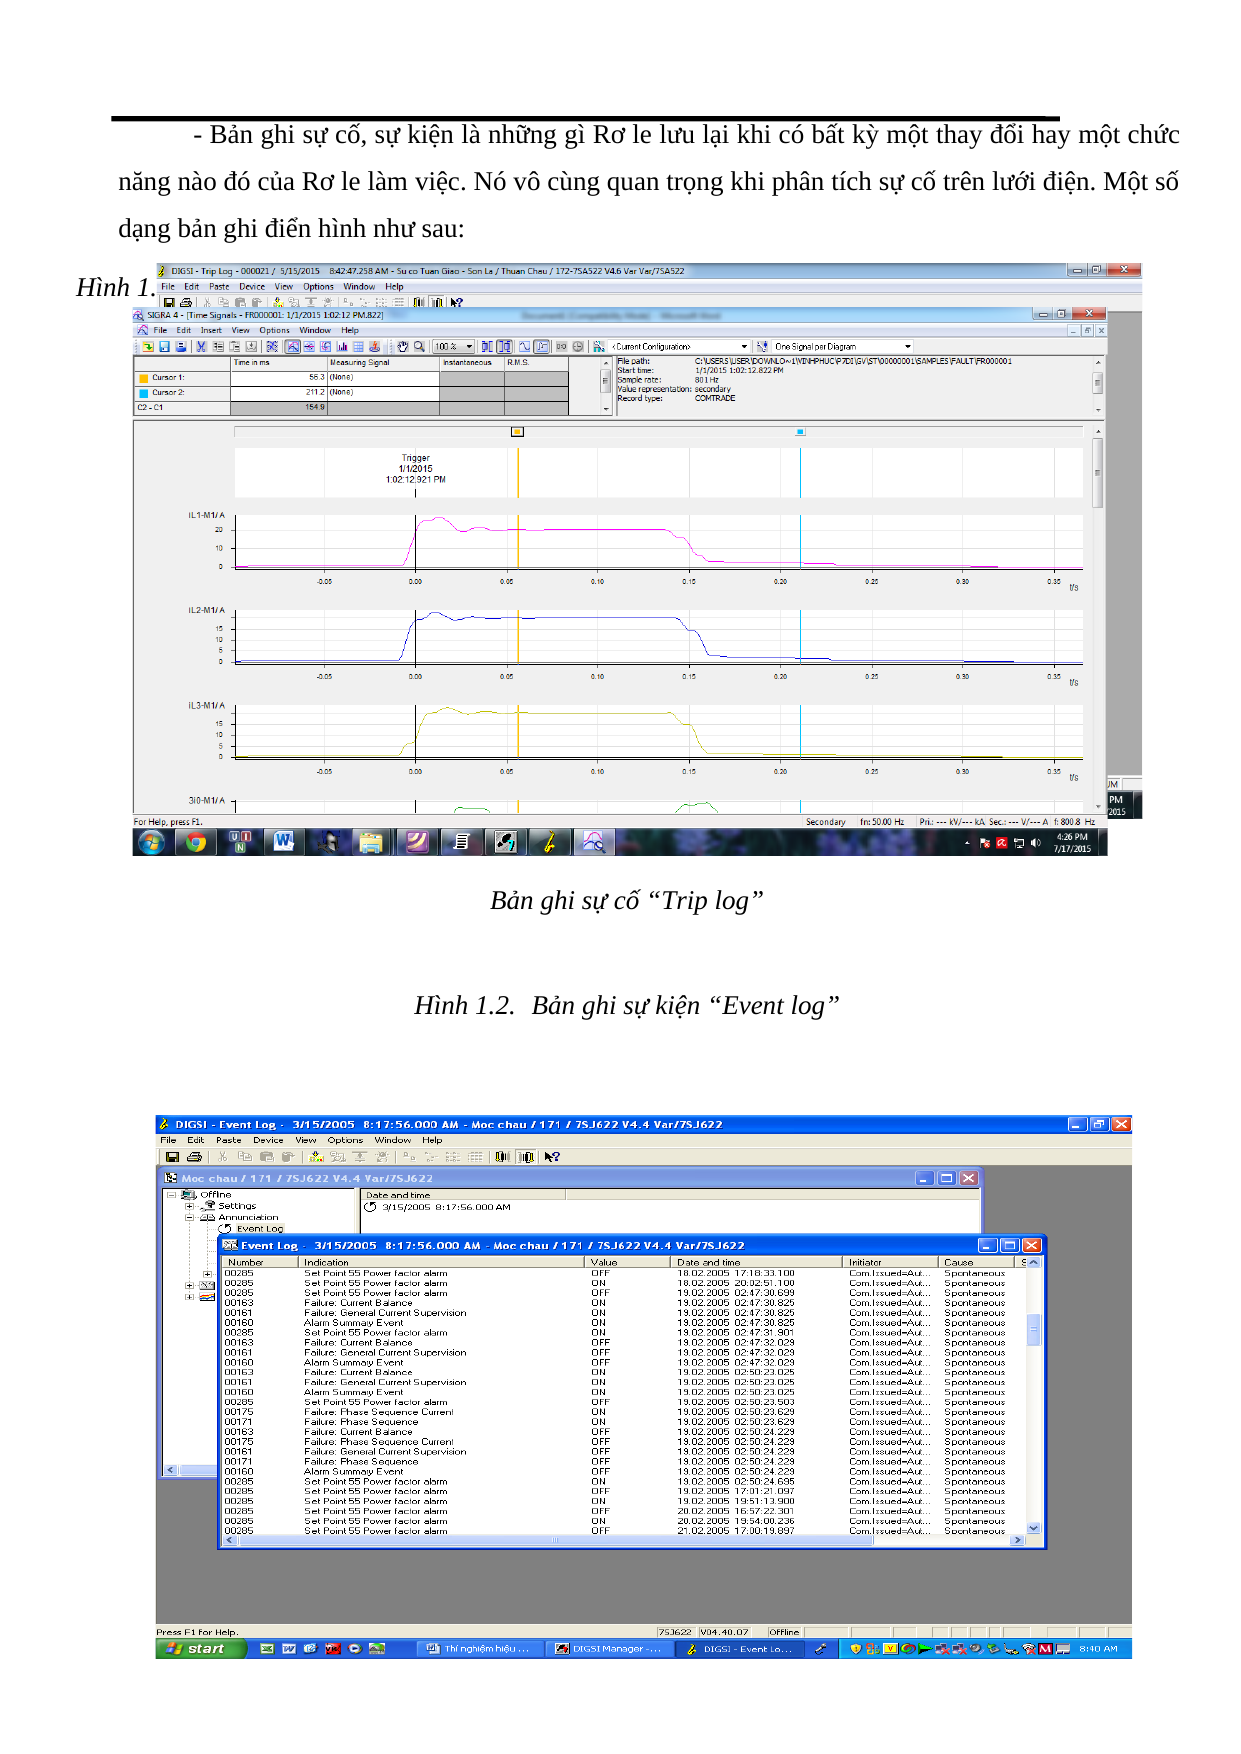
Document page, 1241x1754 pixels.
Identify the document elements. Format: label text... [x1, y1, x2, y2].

picture [132, 263, 1143, 856]
text - Bản ghi sự cố, sự kiện là những gì Rơ le lưu lại khi có bất kỳ một thay đổi hay một chức năng nào đó của Rơ le làm việc. Nó vô cùng quan trọng khi phân tích sự cố trên lưới điện. Một số dạng bản ghi điển hình như sau: [118, 119, 1181, 243]
picture [155, 1115, 1133, 1659]
text Bản ghi sự kiện “Event log” [118, 989, 1181, 1020]
